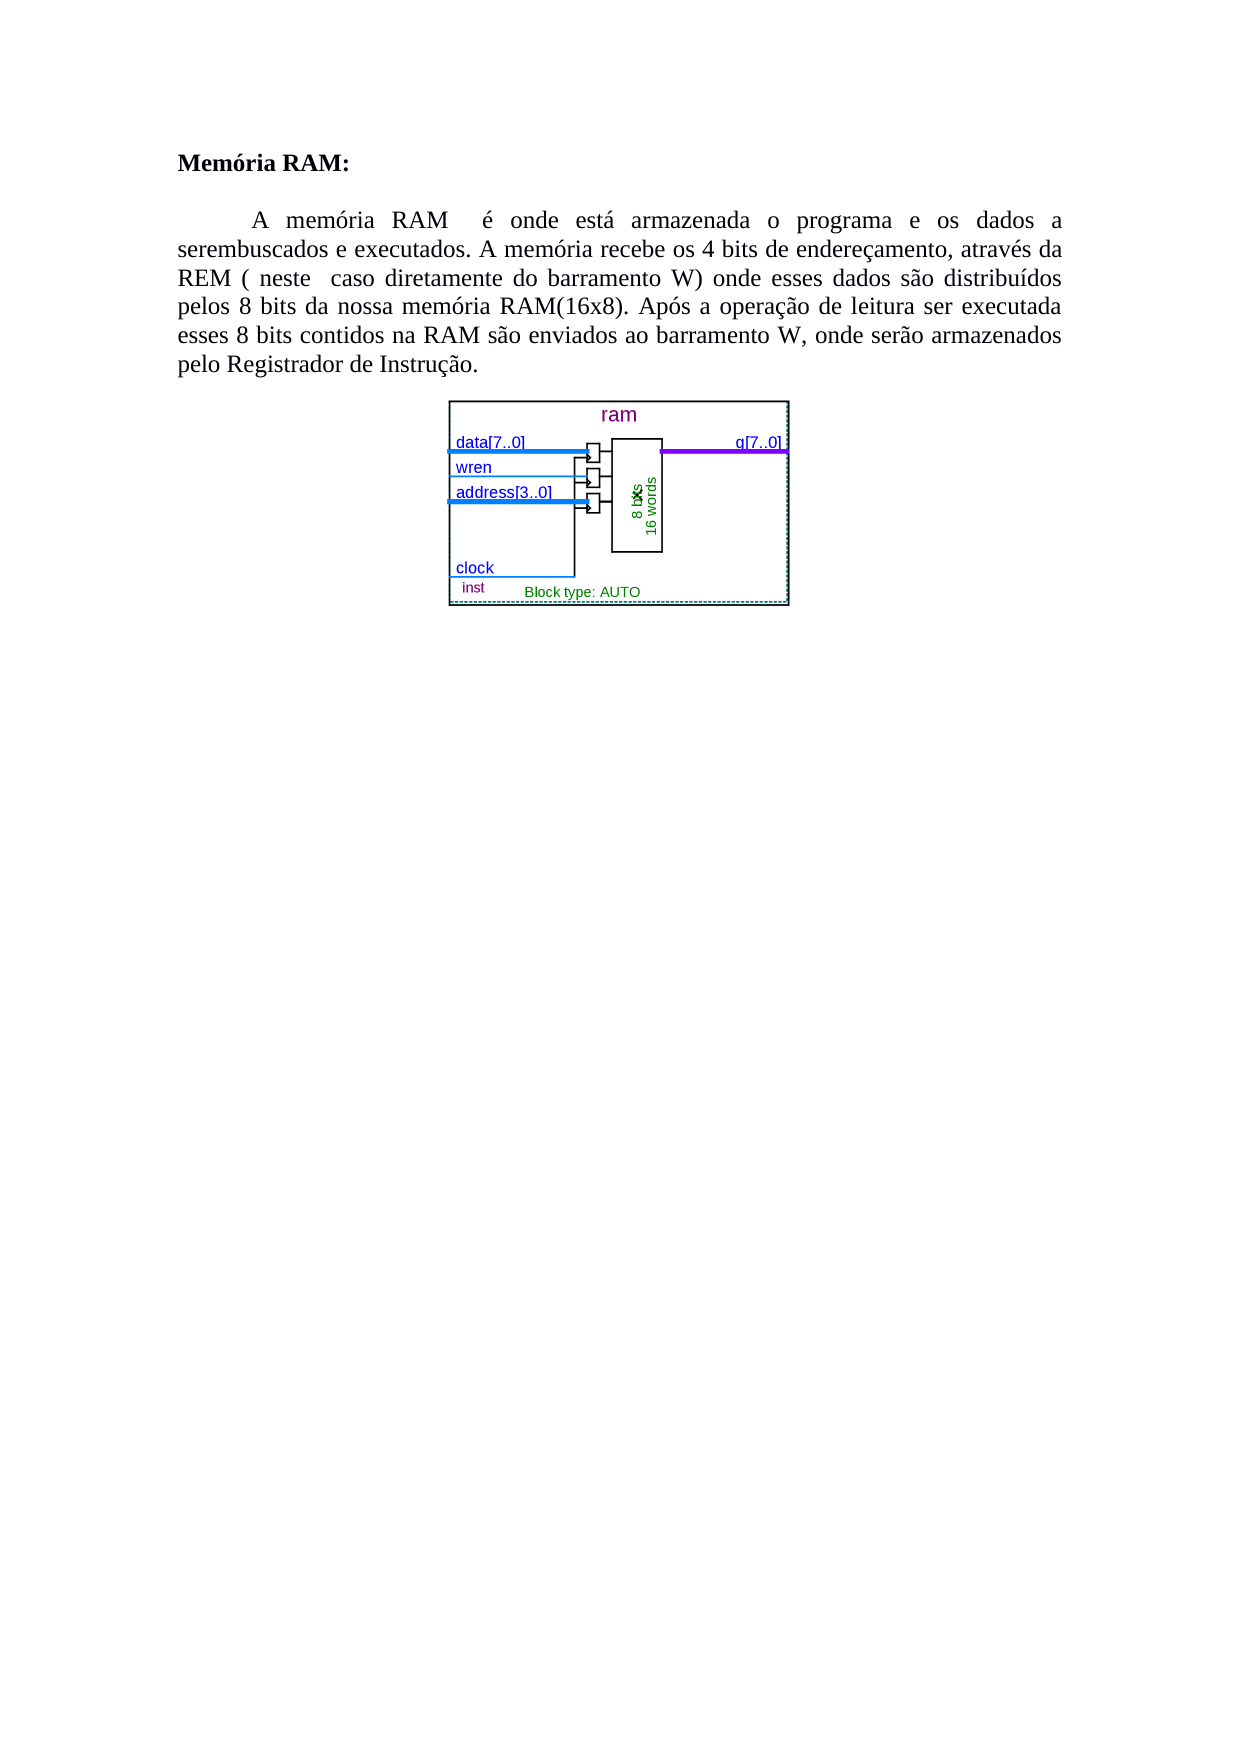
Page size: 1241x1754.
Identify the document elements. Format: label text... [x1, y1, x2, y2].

text Memória RAM: [177, 148, 1063, 176]
text A memória RAM é onde está armazenada o programa e os dados a serembuscados e executados. A memória recebe os 4 bits de endereçamento, através da REM ( neste caso diretamente do barramento W) onde esses dados são distribuídos pelos 8 bits da nossa memória RAM(16x8). Após a operação de leitura ser executada esses 8 bits contidos na RAM são enviados ao barramento W, onde serão armazenados pelo Registrador de Instrução. [177, 205, 1063, 378]
